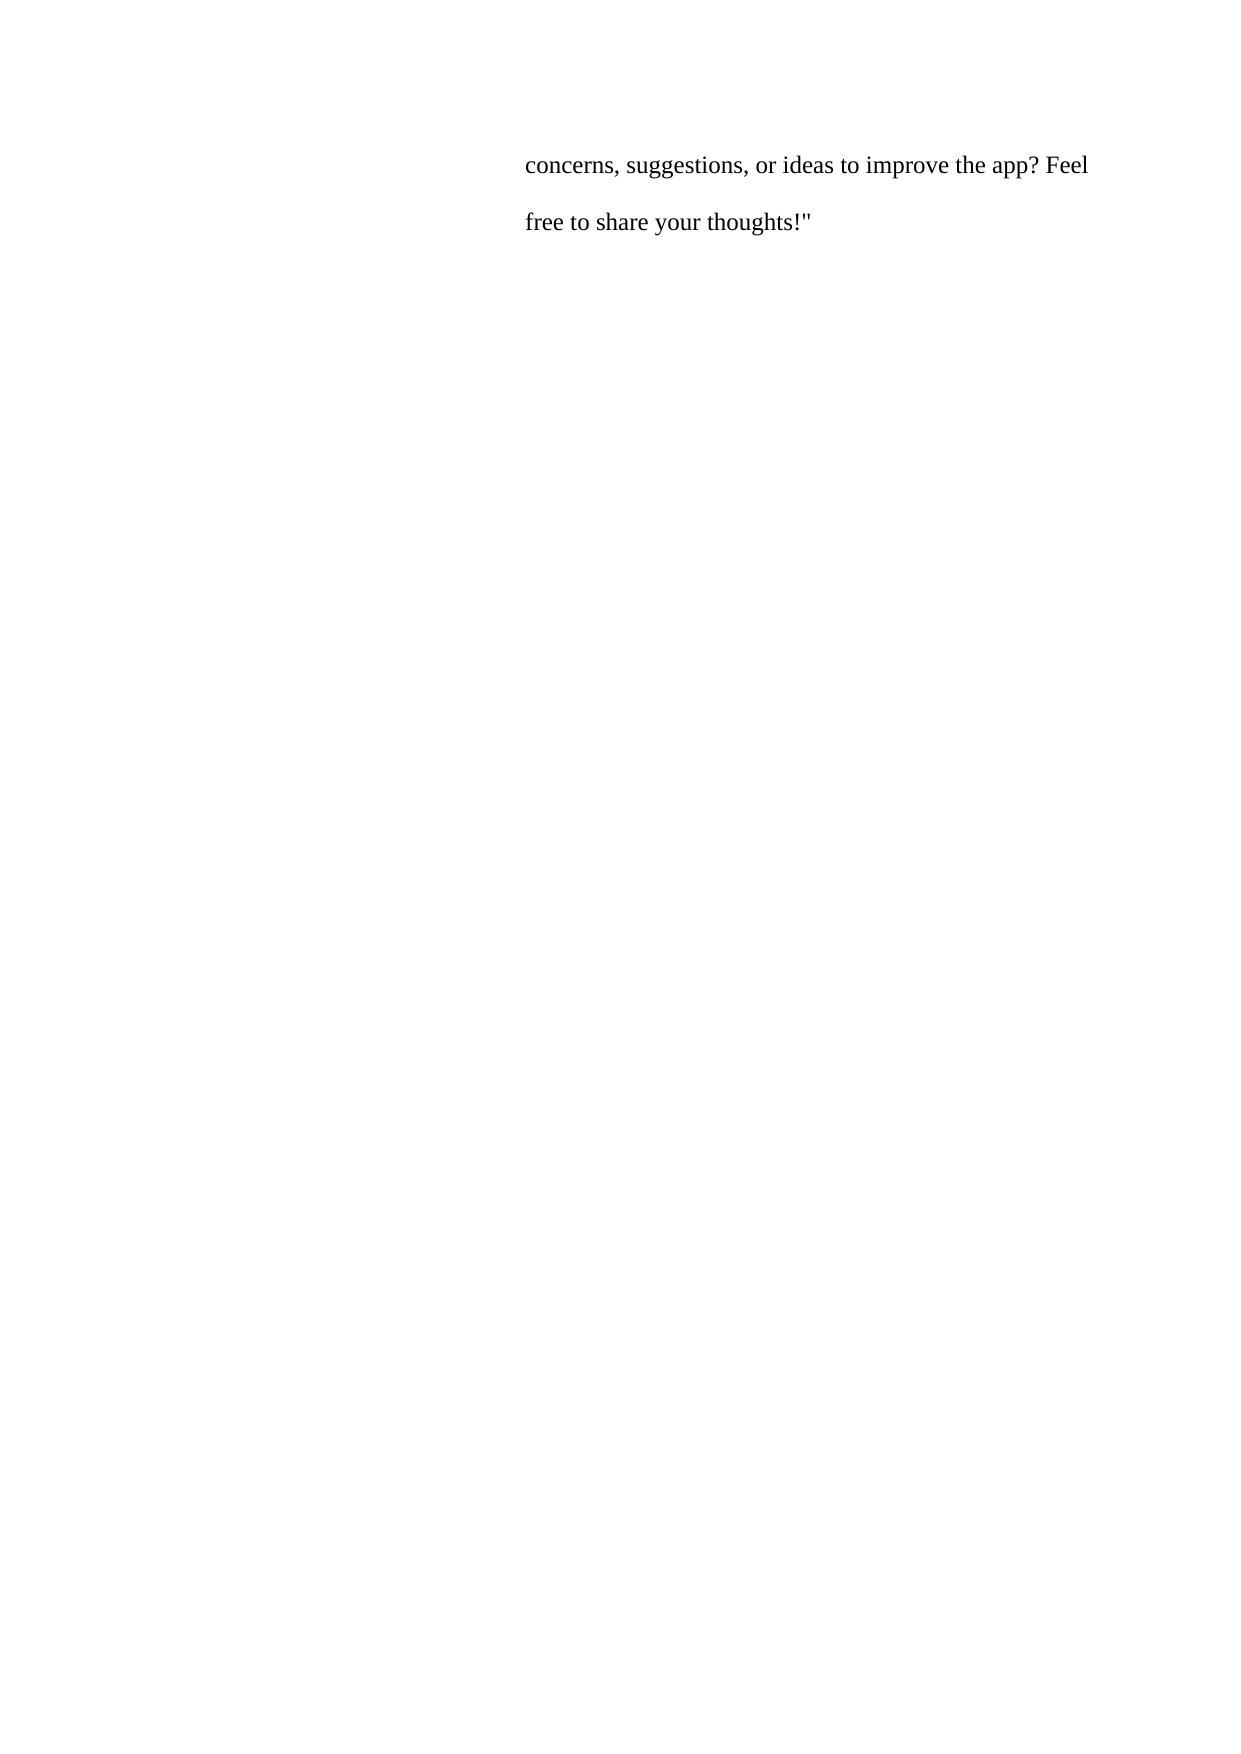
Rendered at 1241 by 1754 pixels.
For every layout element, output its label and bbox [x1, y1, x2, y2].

list [487, 150, 1090, 236]
